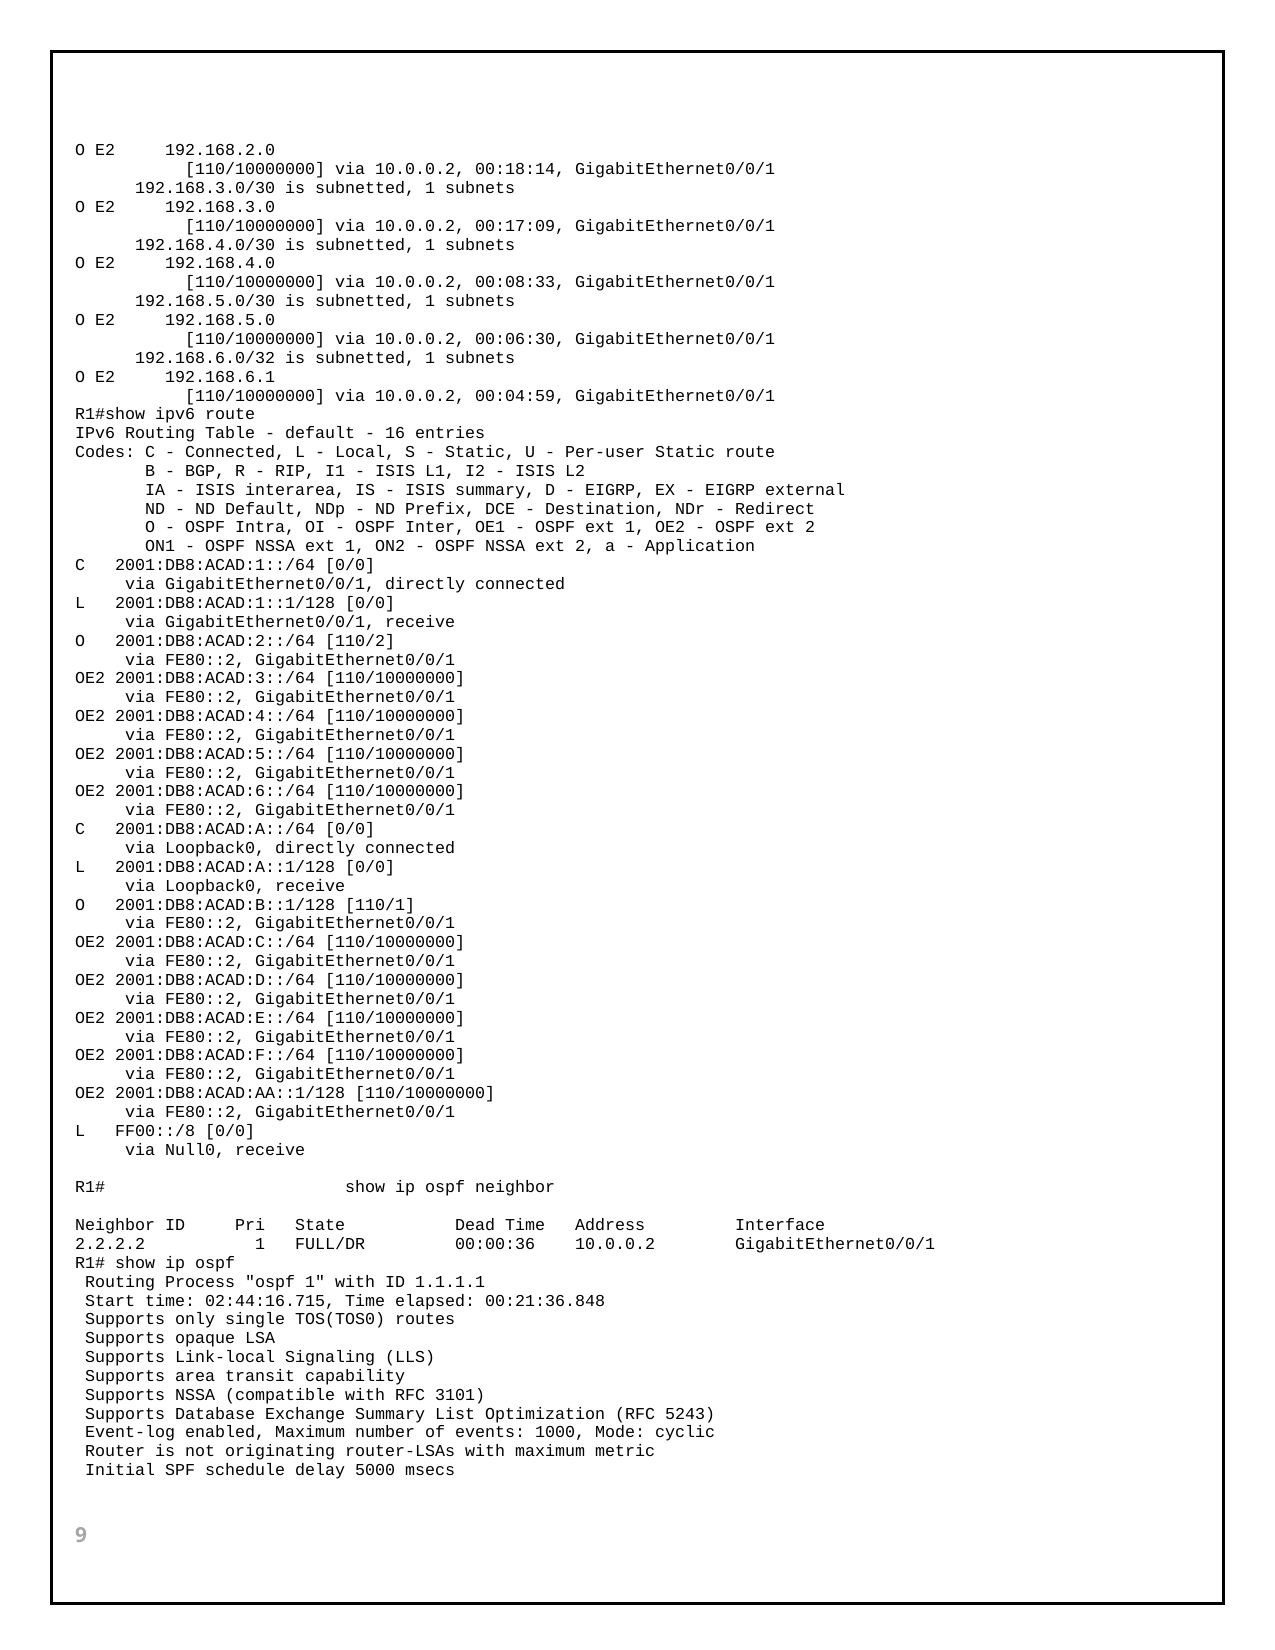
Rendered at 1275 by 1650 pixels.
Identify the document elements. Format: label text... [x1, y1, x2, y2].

text OE2 2001:DB8:ACAD:C::/64 [110/10000000] [75, 934, 1200, 953]
text O E2 192.168.4.0 [75, 255, 1200, 274]
text ND - ND Default, NDp - ND Prefix, DCE - Destination, NDr - Redirect [75, 500, 1200, 519]
text Codes: C - Connected, L - Local, S - Static, U - Per-user Static route [75, 444, 1200, 462]
text O - OSPF Intra, OI - OSPF Inter, OE1 - OSPF ext 1, OE2 - OSPF ext 2 [75, 519, 1200, 538]
text C 2001:DB8:ACAD:A::/64 [0/0] [75, 821, 1200, 839]
text Supports Link-local Signaling (LLS) [75, 1349, 1200, 1367]
text OE2 2001:DB8:ACAD:4::/64 [110/10000000] [75, 708, 1200, 726]
text via GigabitEthernet0/0/1, directly connected [75, 576, 1200, 594]
text L 2001:DB8:ACAD:A::1/128 [0/0] [75, 858, 1200, 877]
text [110/10000000] via 10.0.0.2, 00:17:09, GigabitEthernet0/0/1 [75, 217, 1200, 236]
text via Loopback0, directly connected [75, 839, 1200, 858]
text OE2 2001:DB8:ACAD:E::/64 [110/10000000] [75, 1009, 1200, 1028]
text via FE80::2, GigabitEthernet0/0/1 [75, 1066, 1200, 1085]
text O E2 192.168.3.0 [75, 198, 1200, 217]
text Supports NSSA (compatible with RFC 3101) [75, 1386, 1200, 1405]
text C 2001:DB8:ACAD:1::/64 [0/0] [75, 557, 1200, 576]
text [110/10000000] via 10.0.0.2, 00:08:33, GigabitEthernet0/0/1 [75, 274, 1200, 293]
text via FE80::2, GigabitEthernet0/0/1 [75, 990, 1200, 1009]
text [110/10000000] via 10.0.0.2, 00:04:59, GigabitEthernet0/0/1 [75, 387, 1200, 406]
text O E2 192.168.6.1 [75, 368, 1200, 387]
text [110/10000000] via 10.0.0.2, 00:18:14, GigabitEthernet0/0/1 [75, 161, 1200, 180]
text via GigabitEthernet0/0/1, receive [75, 613, 1200, 632]
text R1# show ip ospf [75, 1254, 1200, 1273]
text Supports only single TOS(TOS0) routes [75, 1311, 1200, 1330]
text via FE80::2, GigabitEthernet0/0/1 [75, 689, 1200, 708]
text R1#show ipv6 route [75, 406, 1200, 425]
text ON1 - OSPF NSSA ext 1, ON2 - OSPF NSSA ext 2, a - Application [75, 538, 1200, 557]
text Neighbor ID Pri State Dead Time Address Interface [75, 1217, 1200, 1236]
text Routing Process "ospf 1" with ID 1.1.1.1 [75, 1273, 1200, 1292]
text IA - ISIS interarea, IS - ISIS summary, D - EIGRP, EX - EIGRP external [75, 481, 1200, 500]
text 192.168.3.0/30 is subnetted, 1 subnets [75, 180, 1200, 198]
text 2.2.2.2 1 FULL/DR 00:00:36 10.0.0.2 GigabitEthernet0/0/1 [75, 1236, 1200, 1254]
text OE2 2001:DB8:ACAD:6::/64 [110/10000000] [75, 783, 1200, 802]
text Event-log enabled, Maximum number of events: 1000, Mode: cyclic [75, 1424, 1200, 1443]
text O E2 192.168.5.0 [75, 312, 1200, 331]
text via Loopback0, receive [75, 877, 1200, 896]
text IPv6 Routing Table - default - 16 entries [75, 425, 1200, 444]
text Router is not originating router-LSAs with maximum metric [75, 1443, 1200, 1462]
text Start time: 02:44:16.715, Time elapsed: 00:21:36.848 [75, 1292, 1200, 1311]
text OE2 2001:DB8:ACAD:AA::1/128 [110/10000000] [75, 1085, 1200, 1103]
text L FF00::/8 [0/0] [75, 1122, 1200, 1141]
text Supports opaque LSA [75, 1330, 1200, 1349]
text 192.168.5.0/30 is subnetted, 1 subnets [75, 293, 1200, 312]
text B - BGP, R - RIP, I1 - ISIS L1, I2 - ISIS L2 [75, 462, 1200, 481]
text L 2001:DB8:ACAD:1::1/128 [0/0] [75, 594, 1200, 613]
text via FE80::2, GigabitEthernet0/0/1 [75, 764, 1200, 783]
text via FE80::2, GigabitEthernet0/0/1 [75, 1028, 1200, 1047]
text OE2 2001:DB8:ACAD:5::/64 [110/10000000] [75, 745, 1200, 764]
text via FE80::2, GigabitEthernet0/0/1 [75, 1103, 1200, 1122]
text via FE80::2, GigabitEthernet0/0/1 [75, 651, 1200, 670]
text O 2001:DB8:ACAD:2::/64 [110/2] [75, 632, 1200, 651]
text [110/10000000] via 10.0.0.2, 00:06:30, GigabitEthernet0/0/1 [75, 331, 1200, 349]
text OE2 2001:DB8:ACAD:D::/64 [110/10000000] [75, 972, 1200, 990]
text R1# show ip ospf neighbor [75, 1179, 1200, 1198]
text OE2 2001:DB8:ACAD:3::/64 [110/10000000] [75, 670, 1200, 689]
text via FE80::2, GigabitEthernet0/0/1 [75, 953, 1200, 972]
text O 2001:DB8:ACAD:B::1/128 [110/1] [75, 896, 1200, 915]
text Supports area transit capability [75, 1367, 1200, 1386]
text OE2 2001:DB8:ACAD:F::/64 [110/10000000] [75, 1047, 1200, 1066]
text 192.168.6.0/32 is subnetted, 1 subnets [75, 349, 1200, 368]
text O E2 192.168.2.0 [75, 142, 1200, 161]
text Supports Database Exchange Summary List Optimization (RFC 5243) [75, 1405, 1200, 1424]
text 192.168.4.0/30 is subnetted, 1 subnets [75, 236, 1200, 255]
text via Null0, receive [75, 1141, 1200, 1160]
text via FE80::2, GigabitEthernet0/0/1 [75, 915, 1200, 934]
text Initial SPF schedule delay 5000 msecs [75, 1462, 1200, 1481]
text via FE80::2, GigabitEthernet0/0/1 [75, 726, 1200, 745]
text via FE80::2, GigabitEthernet0/0/1 [75, 802, 1200, 821]
